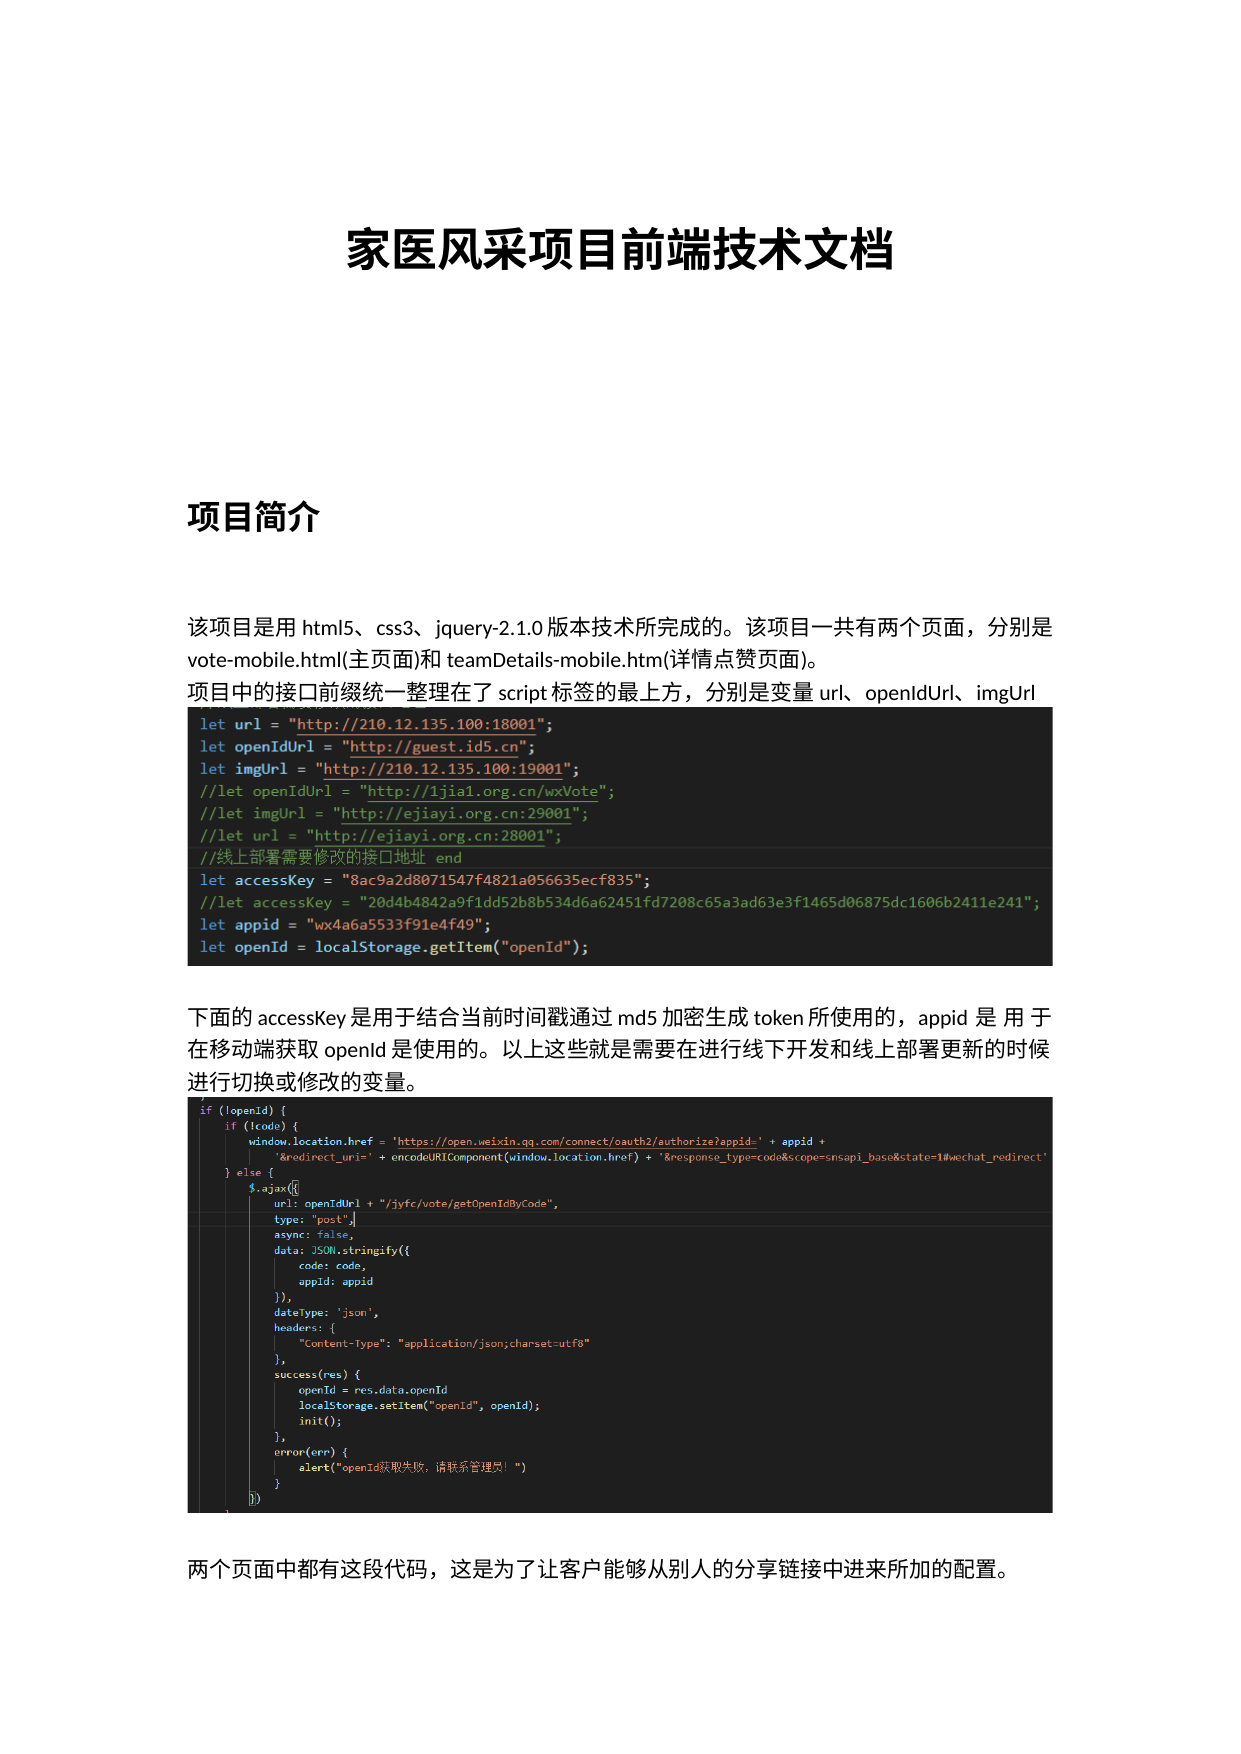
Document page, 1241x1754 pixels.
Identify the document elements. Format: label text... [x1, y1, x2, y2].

text 该项目是用html5、css3、jquery-2.1.0版本技术所完成的。该项目一共有两个页面，分别是vote-mobile.html(主页面)和teamDetails-mobile.htm(详情点赞页面)。 [187, 609, 1053, 674]
subtitle 家医风采项目前端技术文档 [187, 197, 1053, 295]
picture [187, 1097, 1053, 1513]
subtitle 项目简介 [187, 482, 1053, 547]
text 两个页面中都有这段代码，这是为了让客户能够从别人的分享链接中进来所加的配置。 [187, 1552, 1053, 1584]
text 项目中的接口前缀统一整理在了script标签的最上方，分别是变量 url、openIdUrl、imgUrl [187, 674, 1053, 707]
picture [187, 707, 1053, 966]
text 下面的accessKey是用于结合当前时间戳通过md5加密生成token所使用的，appid 是用于在移动端获取openId是使用的。以上这些就是需要在进行线下开发和线上部署更新的时候进行切换或修改的变量。 [187, 999, 1053, 1097]
